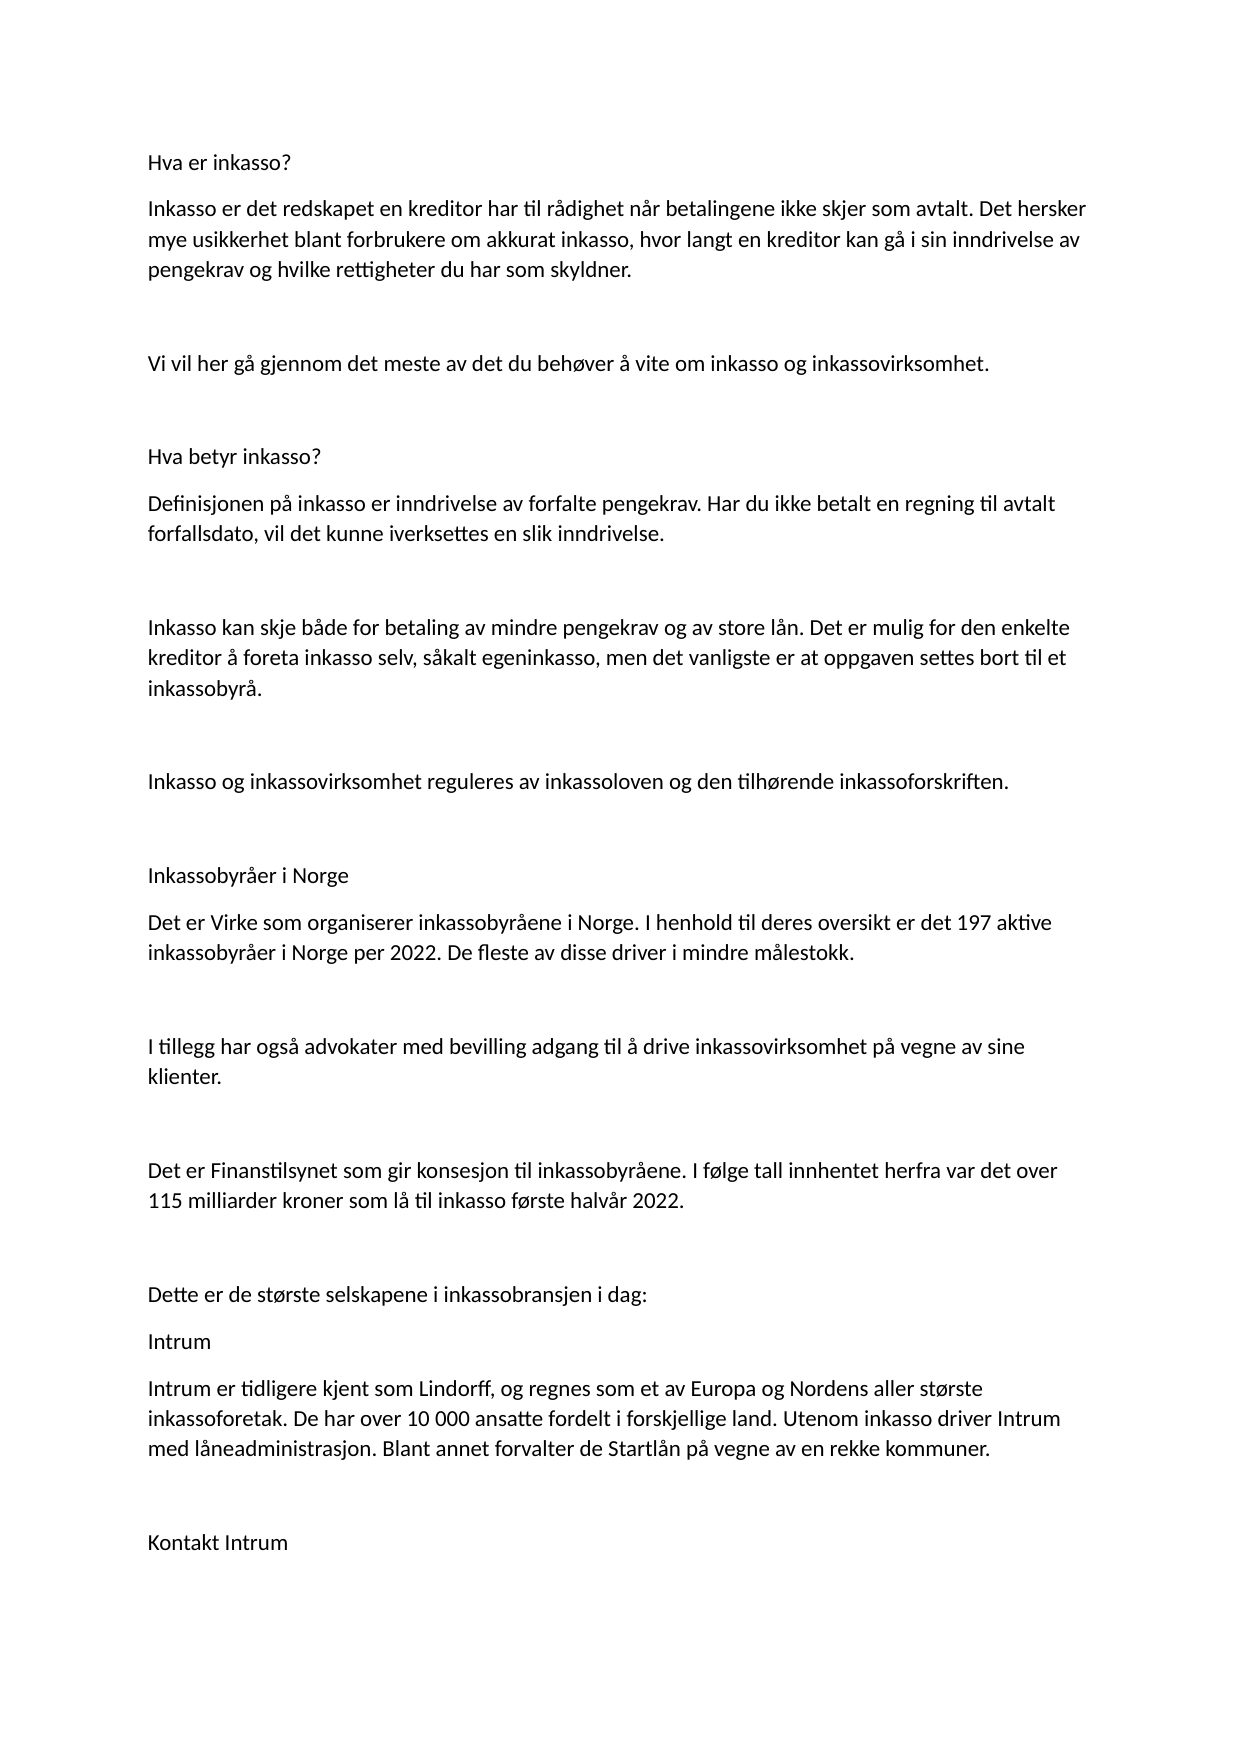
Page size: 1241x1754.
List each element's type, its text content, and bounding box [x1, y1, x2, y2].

text Hva betyr inkasso? [148, 442, 1093, 470]
text Det er Finanstilsynet som gir konsesjon til inkassobyråene. I følge tall innhentet herfra var det over 115 milliarder kroner som lå til inkasso første halvår 2022. [148, 1156, 1093, 1214]
text Dette er de største selskapene i inkassobransjen i dag: [148, 1280, 1093, 1308]
text I tillegg har også advokater med bevilling adgang til å drive inkassovirksomhet på vegne av sine klienter. [148, 1032, 1093, 1090]
text Kontakt Intrum [148, 1528, 1093, 1556]
text Vi vil her gå gjennom det meste av det du behøver å vite om inkasso og inkassovirksomhet. [148, 349, 1093, 377]
text Intrum er tidligere kjent som Lindorff, og regnes som et av Europa og Nordens aller største inkassoforetak. De har over 10 000 ansatte fordelt i forskjellige land. Utenom inkasso driver Intrum med låneadministrasjon. Blant annet forvalter de Startlån på vegne av en rekke kommuner. [148, 1374, 1093, 1462]
text Inkasso kan skje både for betaling av mindre pengekrav og av store lån. Det er mulig for den enkelte kreditor å foreta inkasso selv, såkalt egeninkasso, men det vanligste er at oppgaven settes bort til et inkassobyrå. [148, 613, 1093, 702]
text Definisjonen på inkasso er inndrivelse av forfalte pengekrav. Har du ikke betalt en regning til avtalt forfallsdato, vil det kunne iverksettes en slik inndrivelse. [148, 489, 1093, 547]
text Det er Virke som organiserer inkassobyråene i Norge. I henhold til deres oversikt er det 197 aktive inkassobyråer i Norge per 2022. De fleste av disse driver i mindre målestokk. [148, 908, 1093, 966]
text Inkasso og inkassovirksomhet reguleres av inkassoloven og den tilhørende inkassoforskriften. [148, 767, 1093, 795]
text Inkasso er det redskapet en kreditor har til rådighet når betalingene ikke skjer som avtalt. Det hersker mye usikkerhet blant forbrukere om akkurat inkasso, hvor langt en kreditor kan gå i sin inndrivelse av pengekrav og hvilke rettigheter du har som skyldner. [148, 194, 1093, 283]
text Inkassobyråer i Norge [148, 861, 1093, 889]
text Hva er inkasso? [148, 148, 1093, 176]
text Intrum [148, 1327, 1093, 1355]
